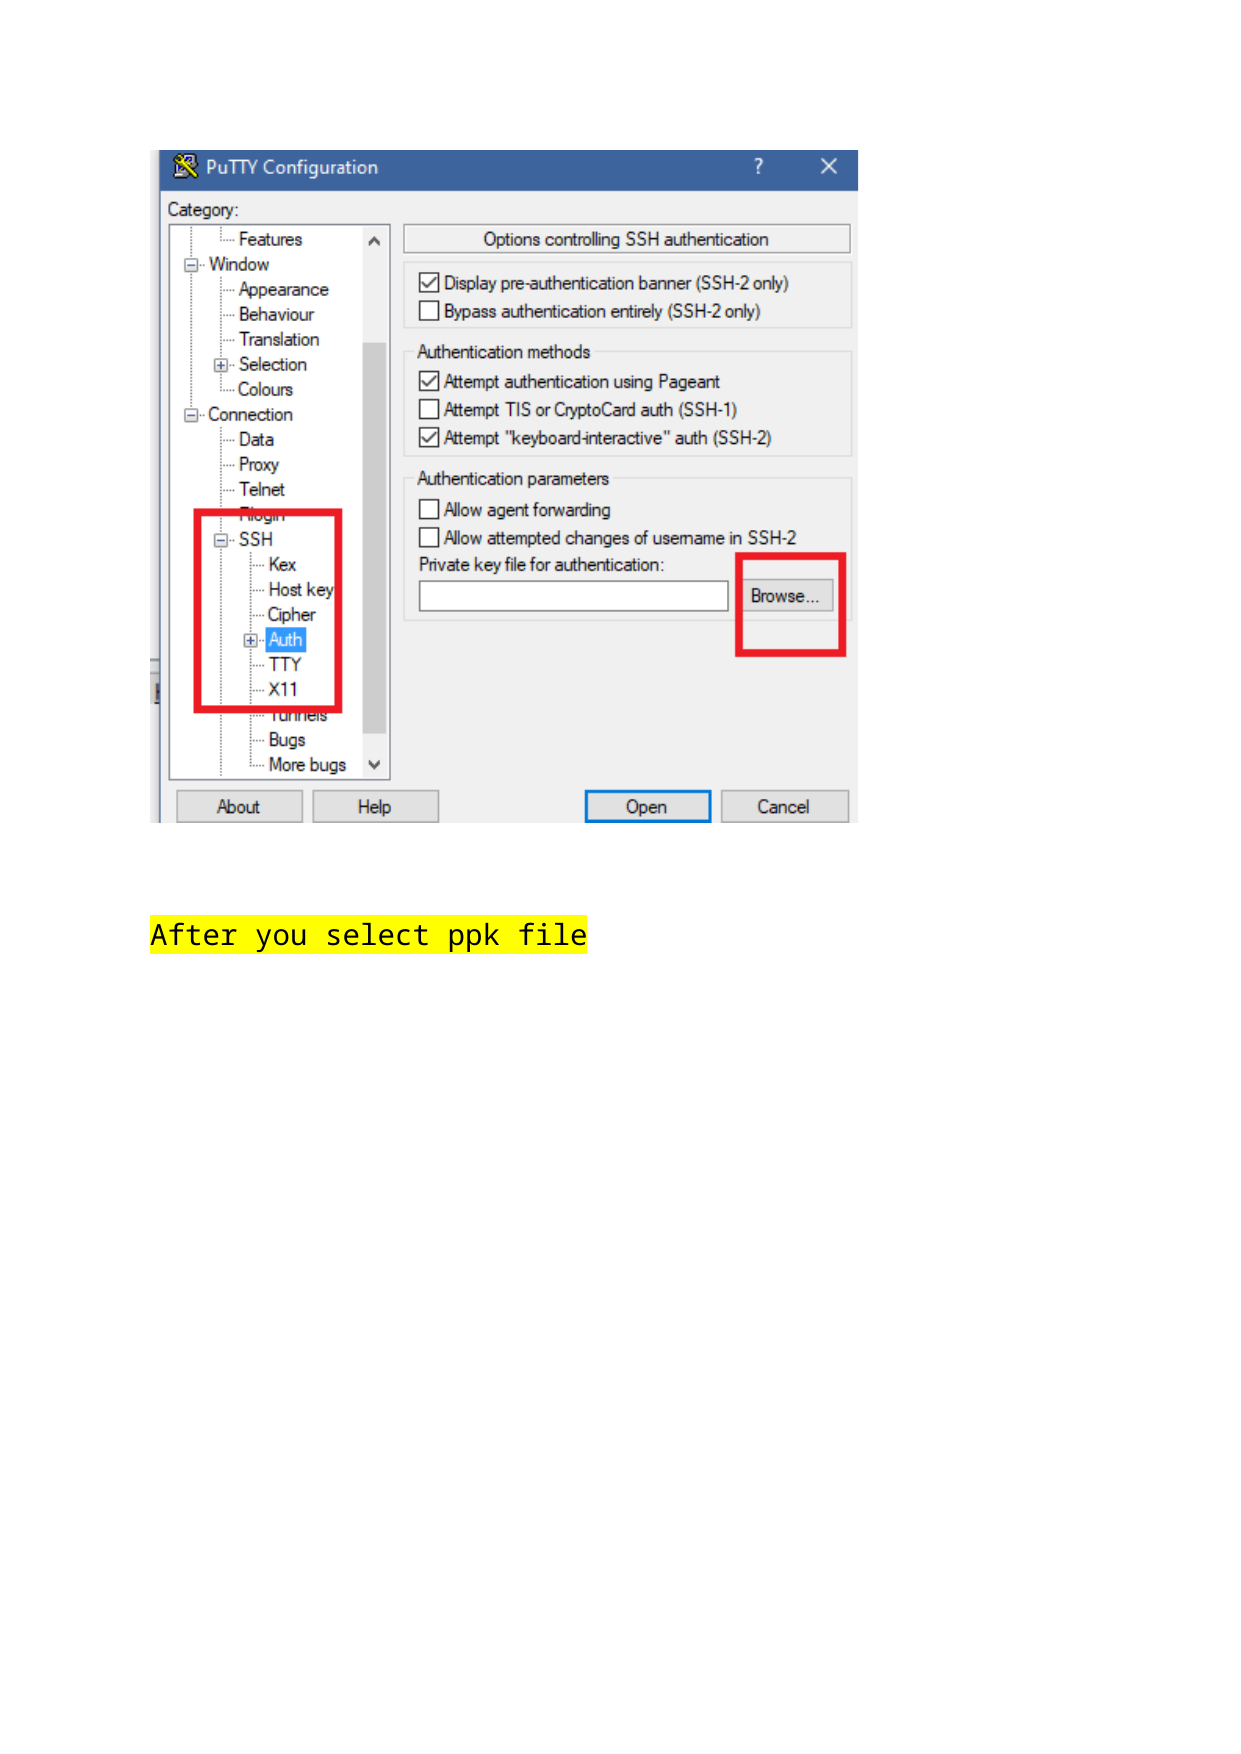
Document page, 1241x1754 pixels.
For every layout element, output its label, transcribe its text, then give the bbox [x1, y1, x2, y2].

picture [150, 150, 859, 823]
text After you select ppk file [150, 914, 1090, 954]
